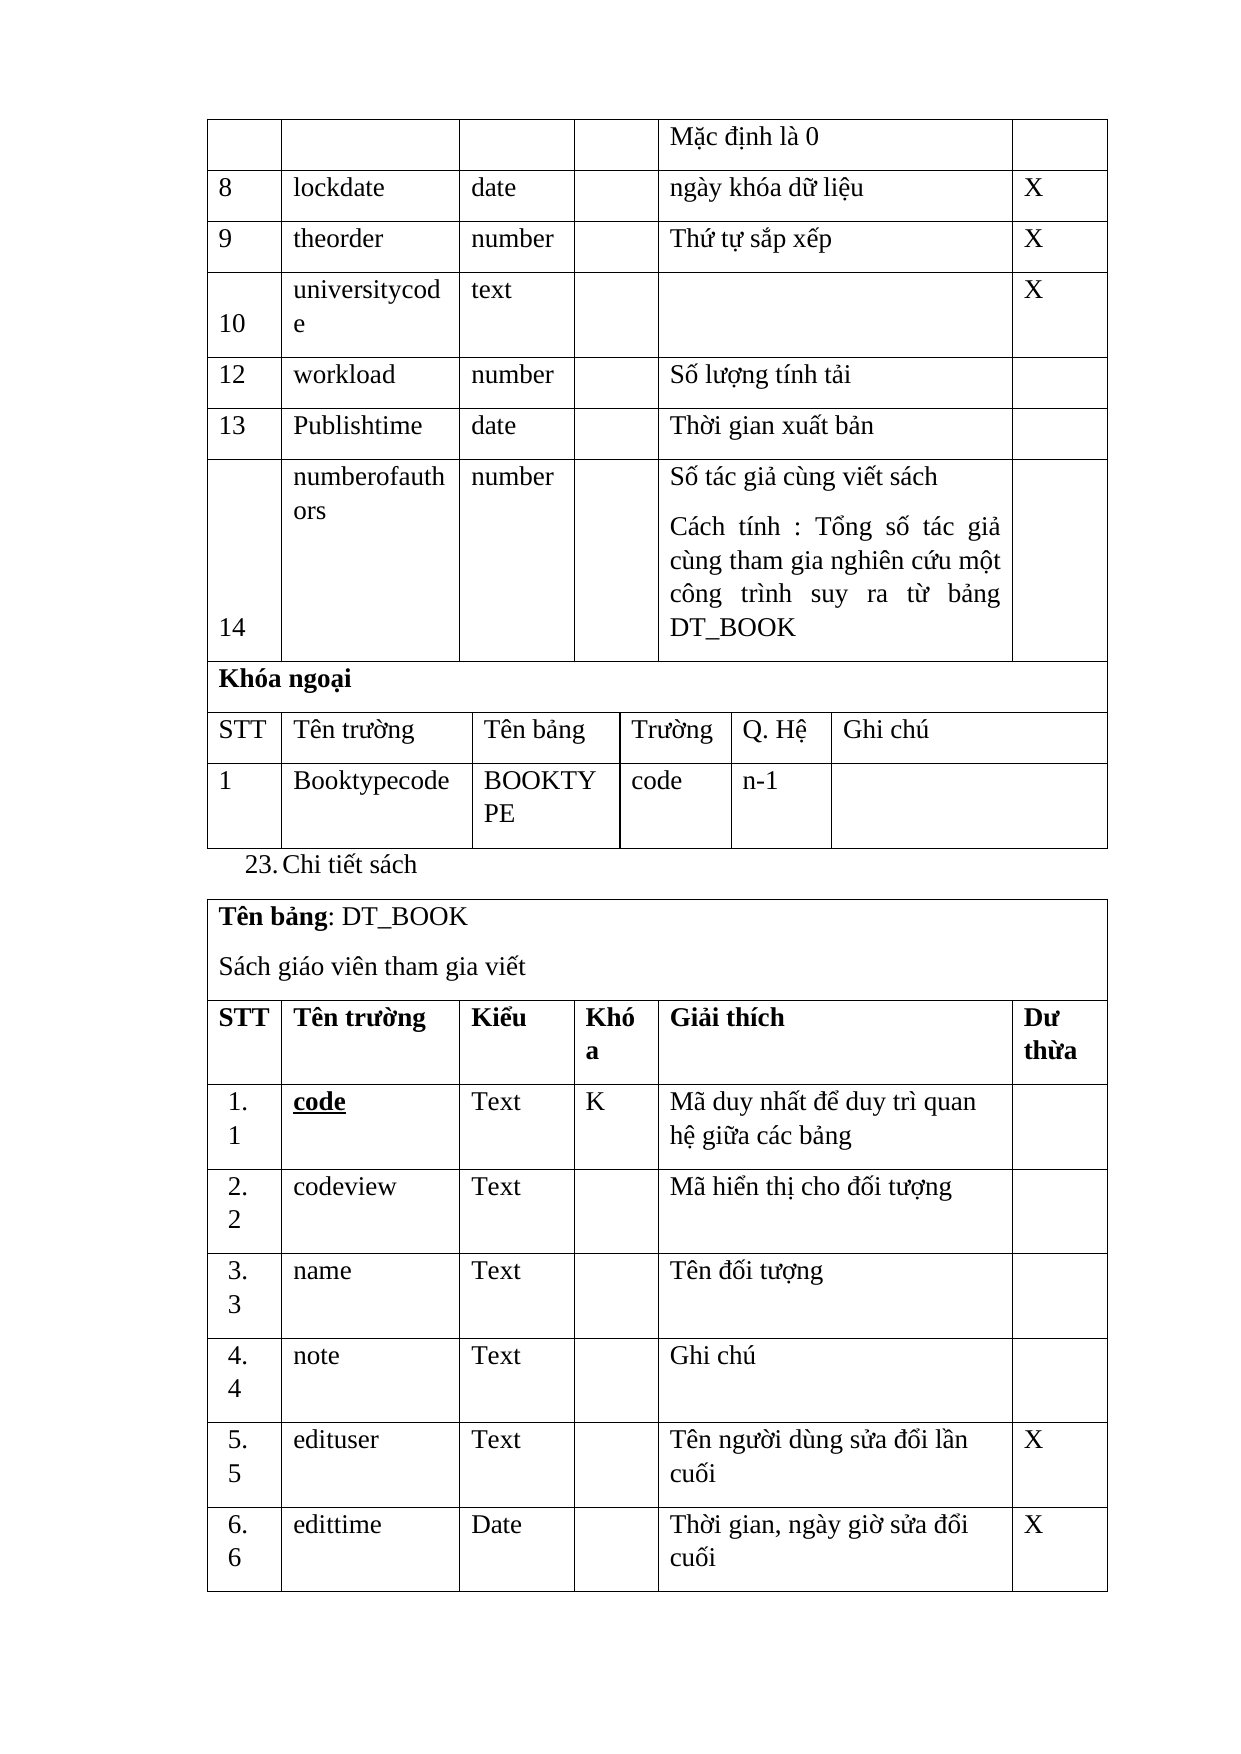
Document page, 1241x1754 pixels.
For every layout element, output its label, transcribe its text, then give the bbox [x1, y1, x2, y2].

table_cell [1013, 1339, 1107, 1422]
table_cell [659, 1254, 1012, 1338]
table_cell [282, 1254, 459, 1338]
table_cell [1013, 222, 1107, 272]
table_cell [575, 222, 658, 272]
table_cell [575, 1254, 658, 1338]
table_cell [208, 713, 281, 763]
table_cell 7 [208, 120, 281, 170]
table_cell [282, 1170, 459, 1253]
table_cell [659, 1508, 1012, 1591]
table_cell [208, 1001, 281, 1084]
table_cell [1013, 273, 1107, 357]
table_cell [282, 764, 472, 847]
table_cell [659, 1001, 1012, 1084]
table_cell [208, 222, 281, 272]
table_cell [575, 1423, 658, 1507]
list Chi tiết sách [244, 848, 1152, 879]
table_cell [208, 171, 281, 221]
table_cell lock [282, 120, 459, 170]
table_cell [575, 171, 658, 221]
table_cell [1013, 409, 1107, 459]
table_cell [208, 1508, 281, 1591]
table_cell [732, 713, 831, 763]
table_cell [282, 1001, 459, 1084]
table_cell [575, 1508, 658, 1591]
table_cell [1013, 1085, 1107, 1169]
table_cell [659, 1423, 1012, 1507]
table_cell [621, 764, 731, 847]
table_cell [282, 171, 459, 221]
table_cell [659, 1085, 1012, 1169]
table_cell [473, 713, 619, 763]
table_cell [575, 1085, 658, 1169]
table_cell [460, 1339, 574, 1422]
table_cell khóa dữ liệu 0 - không khóa 1 - Khóa nhưng vẫn cho lấy ra 2 - Khóa và không lấy ra nữa Mặc định là 0 [659, 120, 1012, 170]
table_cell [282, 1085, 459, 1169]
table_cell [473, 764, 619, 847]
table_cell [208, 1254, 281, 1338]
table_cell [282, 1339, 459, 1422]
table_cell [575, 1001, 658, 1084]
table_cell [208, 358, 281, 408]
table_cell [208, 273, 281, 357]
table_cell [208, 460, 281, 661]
table_cell [575, 120, 658, 170]
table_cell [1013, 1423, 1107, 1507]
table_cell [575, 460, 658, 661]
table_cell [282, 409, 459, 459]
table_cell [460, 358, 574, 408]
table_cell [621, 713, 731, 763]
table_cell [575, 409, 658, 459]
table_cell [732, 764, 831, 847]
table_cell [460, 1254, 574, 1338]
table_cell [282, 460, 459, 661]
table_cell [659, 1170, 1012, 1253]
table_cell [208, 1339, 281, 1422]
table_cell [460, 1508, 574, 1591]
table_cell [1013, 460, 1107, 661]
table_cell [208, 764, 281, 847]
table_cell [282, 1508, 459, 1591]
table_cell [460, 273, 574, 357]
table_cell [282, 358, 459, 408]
table_cell number [460, 120, 574, 170]
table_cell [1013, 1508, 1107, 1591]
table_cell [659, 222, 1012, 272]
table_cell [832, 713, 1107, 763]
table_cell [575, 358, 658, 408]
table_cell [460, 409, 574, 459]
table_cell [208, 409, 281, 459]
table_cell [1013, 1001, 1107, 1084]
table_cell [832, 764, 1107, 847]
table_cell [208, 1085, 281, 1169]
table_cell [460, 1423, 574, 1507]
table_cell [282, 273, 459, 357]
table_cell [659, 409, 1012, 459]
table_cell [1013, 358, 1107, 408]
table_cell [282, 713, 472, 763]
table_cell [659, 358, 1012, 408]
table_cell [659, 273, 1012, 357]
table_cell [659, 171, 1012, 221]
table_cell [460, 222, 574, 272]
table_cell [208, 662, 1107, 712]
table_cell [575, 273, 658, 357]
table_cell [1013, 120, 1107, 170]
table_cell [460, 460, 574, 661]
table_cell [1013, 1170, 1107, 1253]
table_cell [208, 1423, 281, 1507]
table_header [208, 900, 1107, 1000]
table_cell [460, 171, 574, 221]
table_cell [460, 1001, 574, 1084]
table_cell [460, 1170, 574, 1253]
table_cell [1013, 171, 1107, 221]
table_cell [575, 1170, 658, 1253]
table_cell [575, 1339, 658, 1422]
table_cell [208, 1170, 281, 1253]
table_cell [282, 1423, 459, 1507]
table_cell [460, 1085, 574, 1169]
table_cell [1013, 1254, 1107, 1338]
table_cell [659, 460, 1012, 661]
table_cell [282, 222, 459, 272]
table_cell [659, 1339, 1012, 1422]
